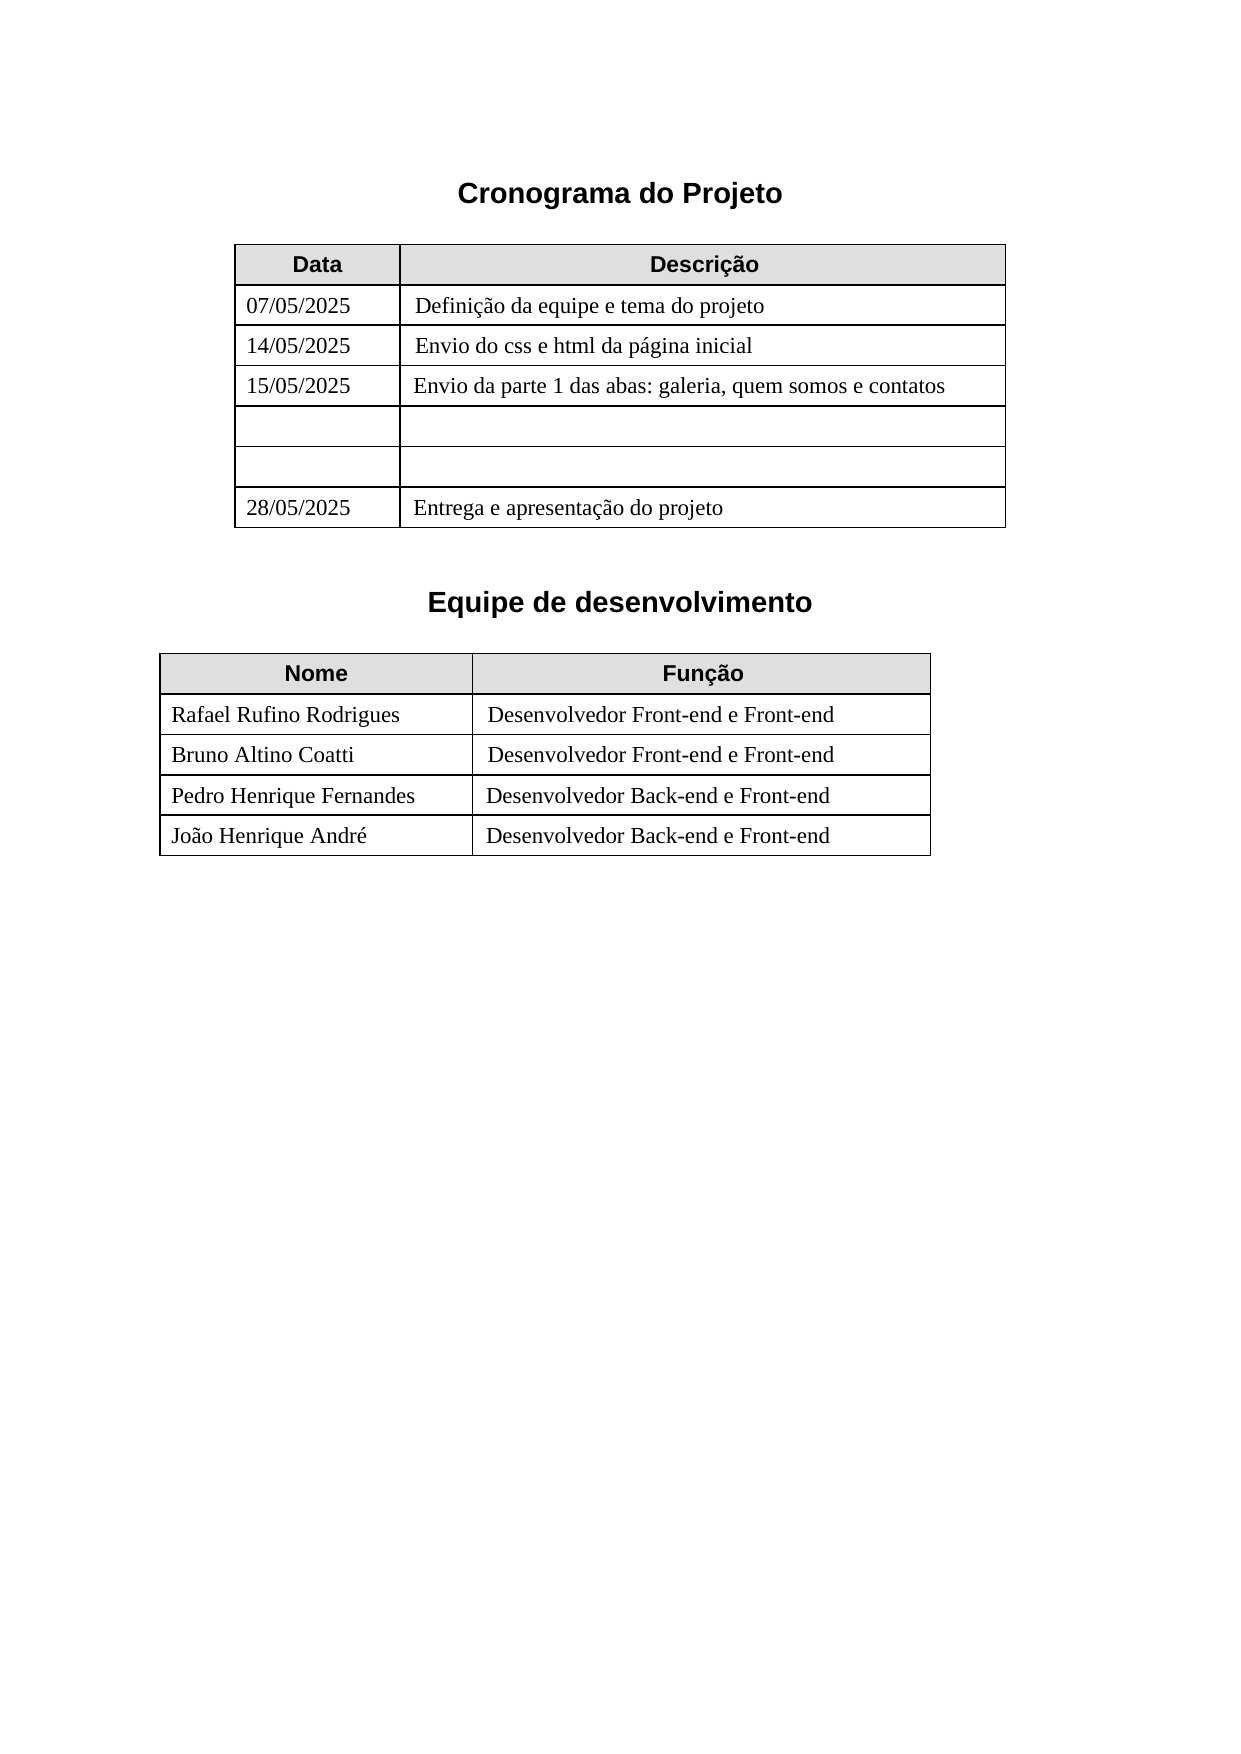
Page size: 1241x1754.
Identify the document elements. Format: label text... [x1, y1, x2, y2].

table_cell [236, 447, 399, 486]
table_header Função [473, 654, 930, 693]
table_cell 28/05/2025 [236, 488, 399, 526]
table_cell [401, 447, 1005, 486]
table_cell Envio da parte 1 das abas: galeria, quem somos e contatos [401, 366, 1005, 405]
table_header Descrição [401, 245, 1005, 284]
table_cell [401, 407, 1005, 446]
table_cell João Henrique André [161, 816, 472, 855]
table_cell Definição da equipe e tema do projeto [401, 286, 1005, 324]
table_cell Envio do css e html da página inicial [401, 326, 1005, 365]
table_cell Entrega e apresentação do projeto [401, 488, 1005, 526]
table_cell 07/05/2025 [236, 286, 399, 324]
table_header Data [236, 245, 399, 284]
table_header Nome [161, 654, 472, 693]
table_cell [236, 407, 399, 446]
table_cell Bruno Altino Coatti [161, 735, 472, 774]
table_cell Desenvolvedor Back-end e Front-end [473, 776, 930, 814]
text Equipe de desenvolvimento [148, 586, 1092, 619]
table_cell Rafael Rufino Rodrigues [161, 695, 472, 733]
table_cell Desenvolvedor Back-end e Front-end [473, 816, 930, 855]
table_cell Desenvolvedor Front-end e Front-end [473, 735, 930, 774]
table_cell 14/05/2025 [236, 326, 399, 365]
table_cell Desenvolvedor Front-end e Front-end [473, 695, 930, 733]
text Cronograma do Projeto [148, 176, 1092, 210]
table_cell Pedro Henrique Fernandes [161, 776, 472, 814]
table_cell 15/05/2025 [236, 366, 399, 405]
